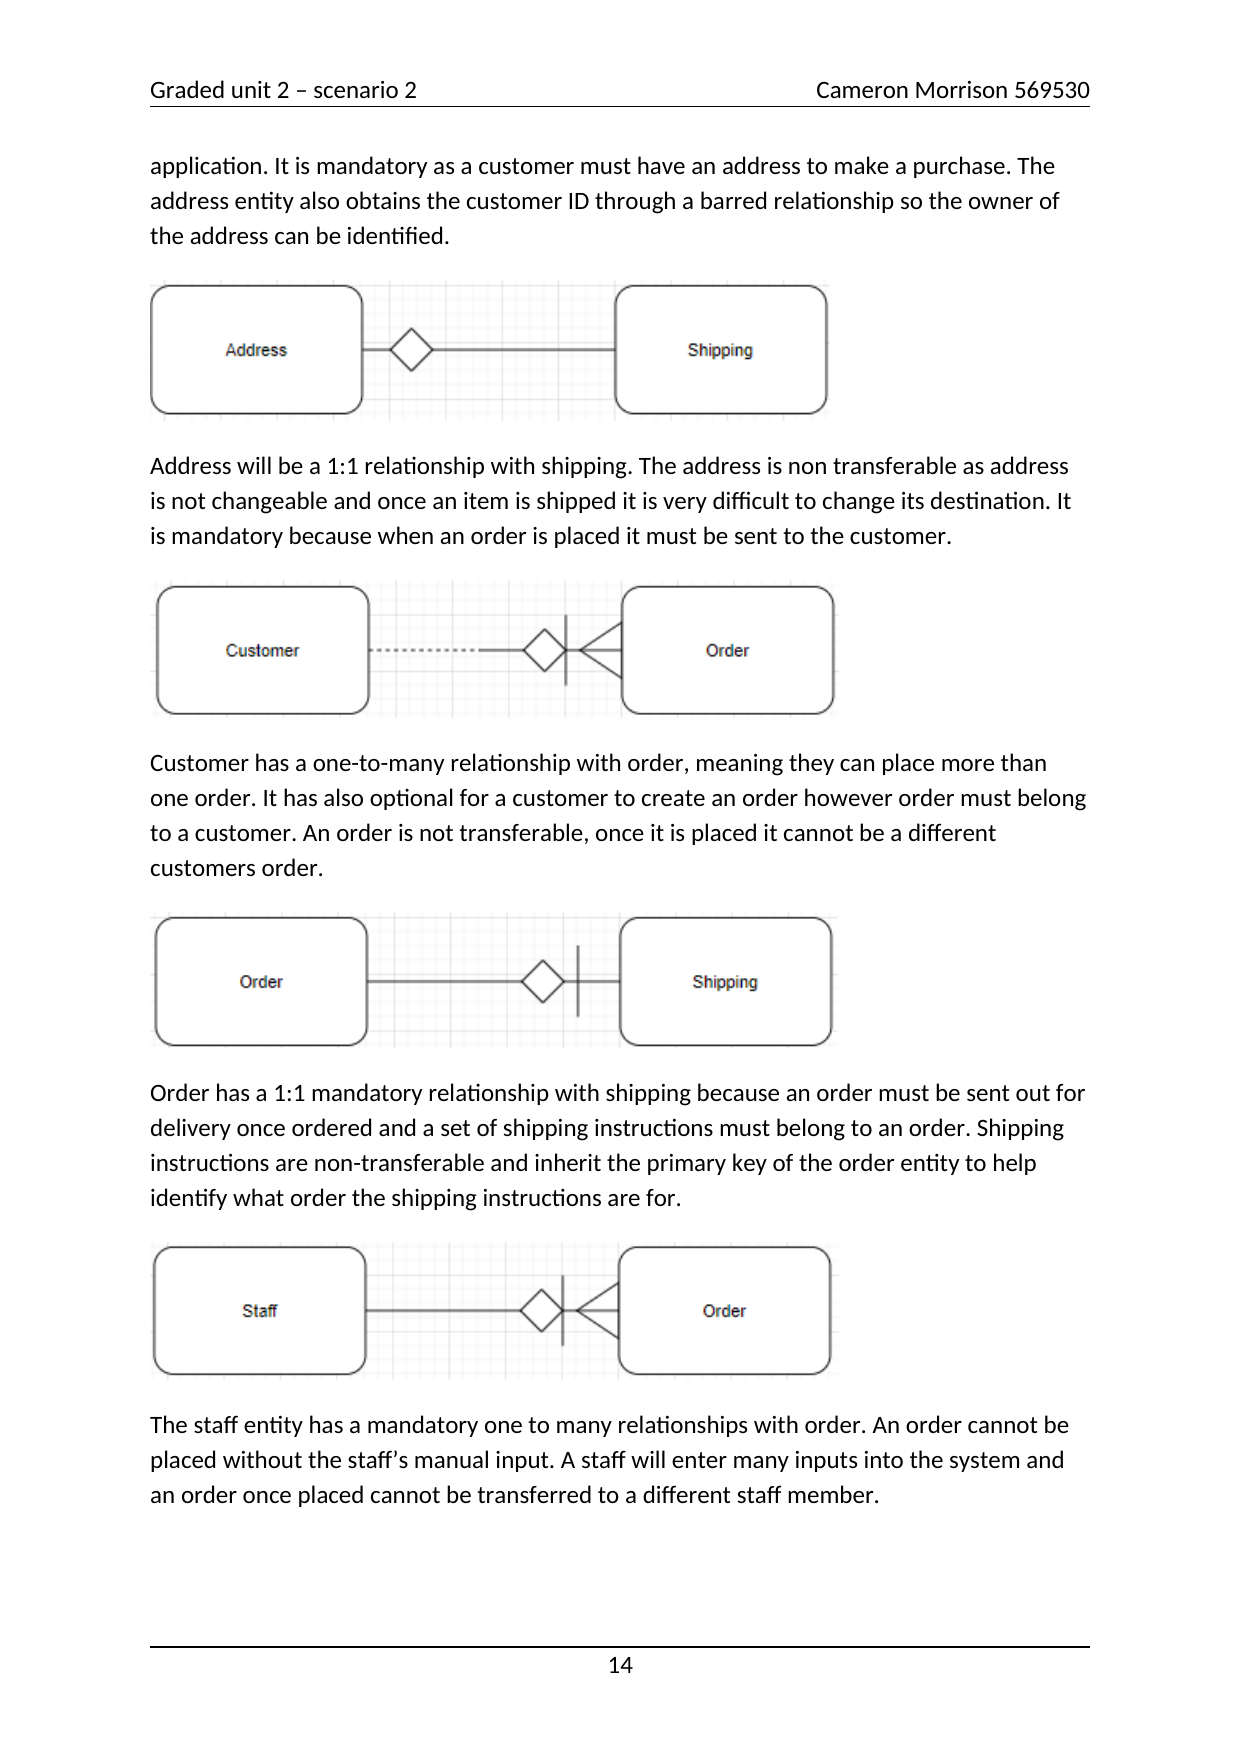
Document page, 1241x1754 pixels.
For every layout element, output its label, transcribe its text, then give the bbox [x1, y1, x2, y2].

picture [150, 912, 838, 1048]
text Customer has a one-to-many relationship with order, meaning they can place more than one order. It has also optional for a customer to create an order however order must belong to a customer. An order is not transferable, once it is placed it cannot be a different customers order. [150, 747, 1090, 883]
text Order has a 1:1 mandatory relationship with shipping because an order must be sent out for delivery once ordered and a set of shipping instructions must belong to an order. Shipping instructions are non-transferable and inherit the primary key of the order entity to help identify what order the shipping instructions are for. [150, 1077, 1090, 1213]
text Address will be a 1:1 relationship with shipping. The address is non transferable as address is not changeable and once an item is shipped it is very difficult to change its destination. It is mandatory because when an order is placed it must be sent to the customer. [150, 450, 1090, 551]
picture [150, 280, 830, 421]
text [150, 150, 1090, 251]
text The staff entity has a mandatory one to many relationships with order. An order cannot be placed without the staff’s manual input. A staff will enter many inputs into the system and an order once placed cannot be transferred to a different staff member. [150, 1409, 1090, 1510]
picture [150, 580, 840, 718]
picture [150, 1242, 840, 1380]
